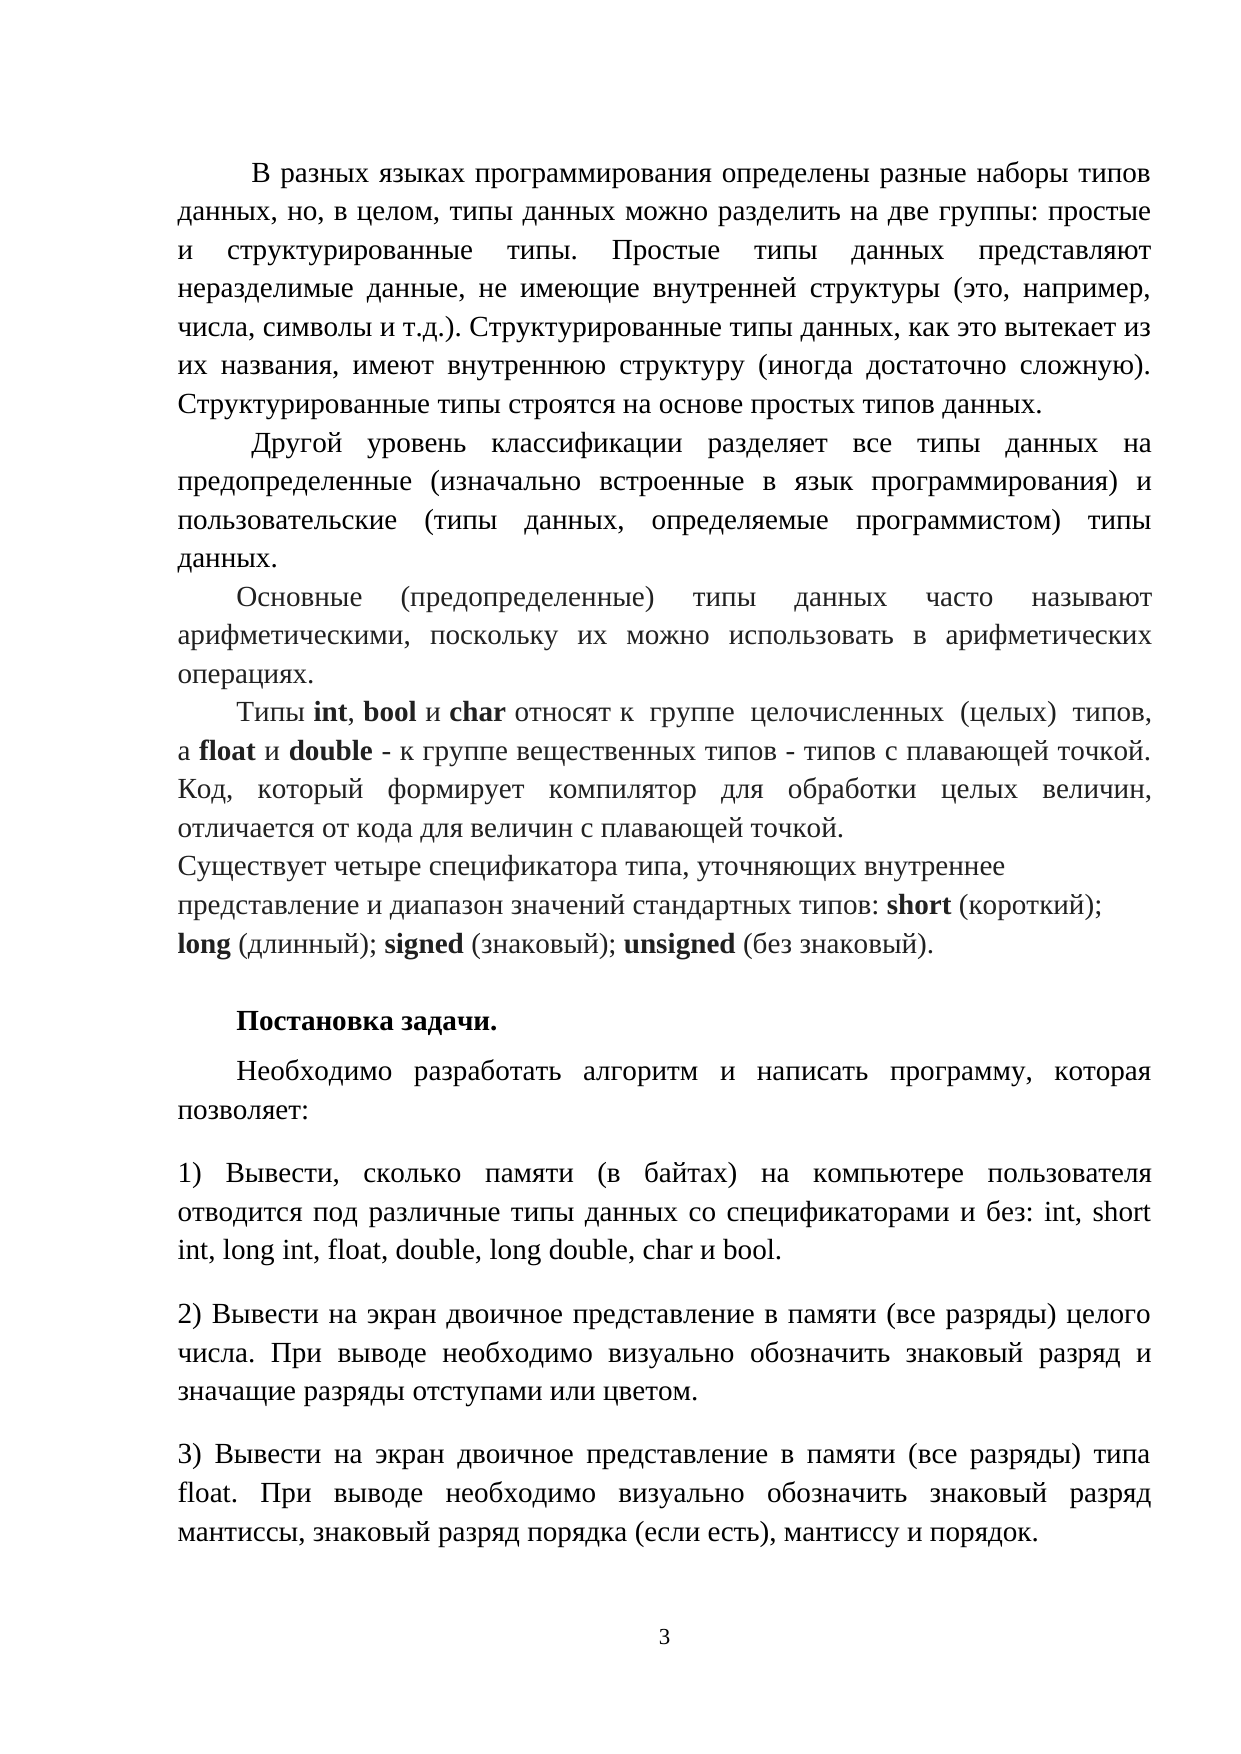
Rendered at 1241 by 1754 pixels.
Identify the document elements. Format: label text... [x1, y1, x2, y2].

text Другой уровень классификации разделяет все типы данных на предопределенные (изначально встроенные в язык программирования) и пользовательские (типы данных, определяемые программистом) типы данных. [177, 425, 1152, 574]
list Вывести, сколько памяти (в байтах) на компьютере пользователя отводится под различные типы данных со спецификаторами и без: int, short int, long int, float, double, long double, char и bool. [177, 1155, 1152, 1266]
text представление и диапазон значений стандартных типов: short (короткий); [177, 887, 1167, 921]
text long (длинный); signed (знаковый); unsigned (без знаковый). [177, 926, 1167, 959]
text Основные (предопределенные) типы данных часто называют арифметическими, поскольку их можно использовать в арифметических операциях. [177, 579, 1152, 689]
text В разных языках программирования определены разные наборы типов данных, но, в целом, типы данных можно разделить на две группы: простые и структурированные типы. Простые типы данных представляют неразделимые данные, не имеющие внутренней структуры (это, например, числа, символы и т.д.). Структурированные типы данных, как это вытекает из их названия, имеют внутреннюю структуру (иногда достаточно сложную). Структурированные типы строятся на основе простых типов данных. [177, 155, 1152, 419]
text Необходимо разработать алгоритм и написать программу, которая позволяет: [177, 1053, 1152, 1125]
text Типы int, bool и char относят к группе целочисленных (целых) типов, а float и double - к группе вещественных типов - типов с плавающей точкой. Код, который формирует компилятор для обработки целых величин, отличается от кода для величин с плавающей точкой. [177, 694, 1152, 844]
subtitle Постановка задачи. [236, 1003, 1167, 1037]
list Вывести на экран двоичное представление в памяти (все разряды) целого числа. При выводе необходимо визуально обозначить знаковый разряд и значащие разряды отступами или цветом. [177, 1296, 1151, 1407]
list Вывести на экран двоичное представление в памяти (все разряды) типа float. При выводе необходимо визуально обозначить знаковый разряд мантиссы, знаковый разряд порядка (если есть), мантиссу и порядок. [177, 1437, 1151, 1547]
text Существует четыре спецификатора типа, уточняющих внутреннее [177, 849, 1167, 882]
